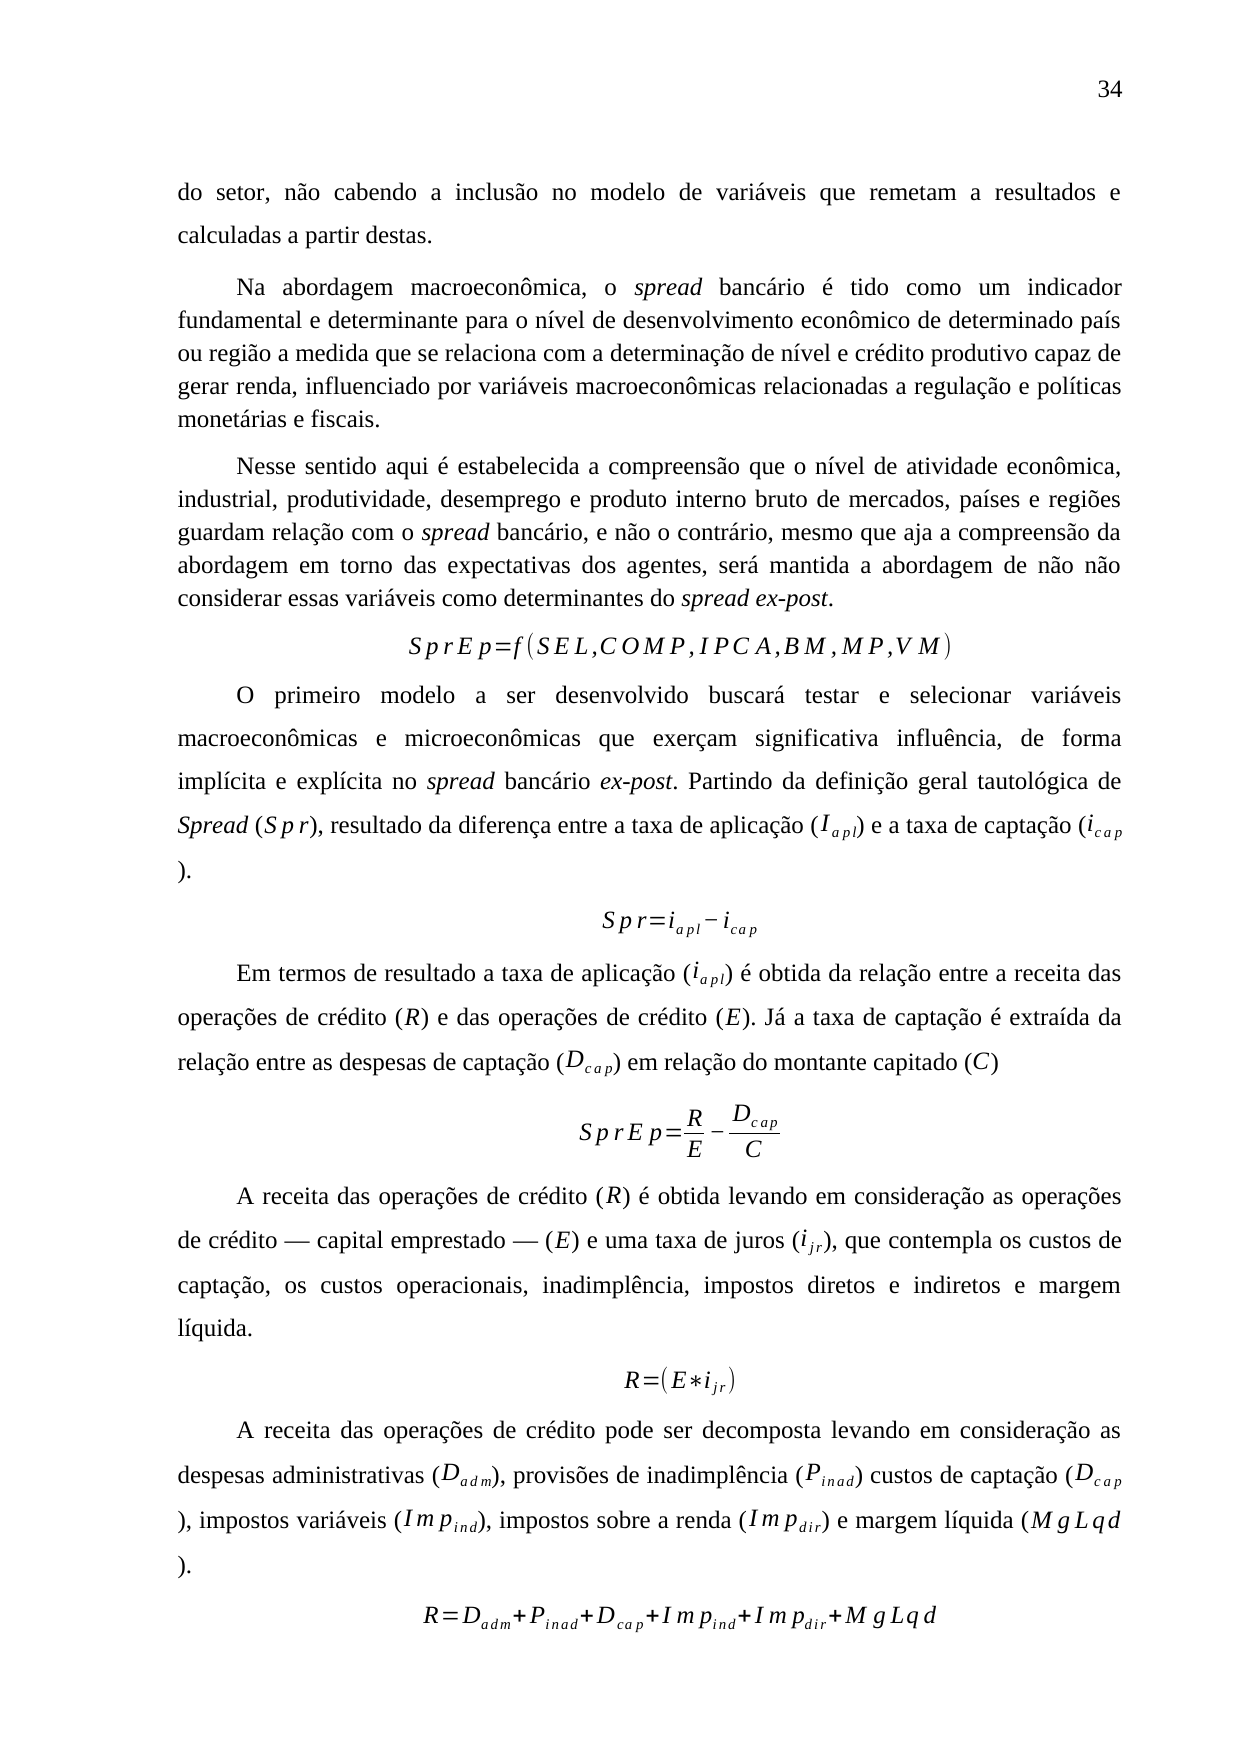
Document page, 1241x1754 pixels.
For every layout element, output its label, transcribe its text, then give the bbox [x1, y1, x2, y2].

text Nesse sentido aqui é estabelecida a compreensão que o nível de atividade econômica, industrial, produtividade, desemprego e produto interno bruto de mercados, países e regiões guardam relação com o spread bancário, e não o contrário, mesmo que aja a compreensão da abordagem em torno das expectativas dos agentes, será mantida a abordagem de não não considerar essas variáveis como determinantes do spread ex-post. [177, 451, 1122, 612]
text Na abordagem macroeconômica, o spread bancário é tido como um indicador fundamental e determinante para o nível de desenvolvimento econômico de determinado país ou região a medida que se relaciona com a determinação de nível e crédito produtivo capaz de gerar renda, influenciado por variáveis macroeconômicas relacionadas a regulação e políticas monetárias e fiscais. [177, 272, 1122, 433]
